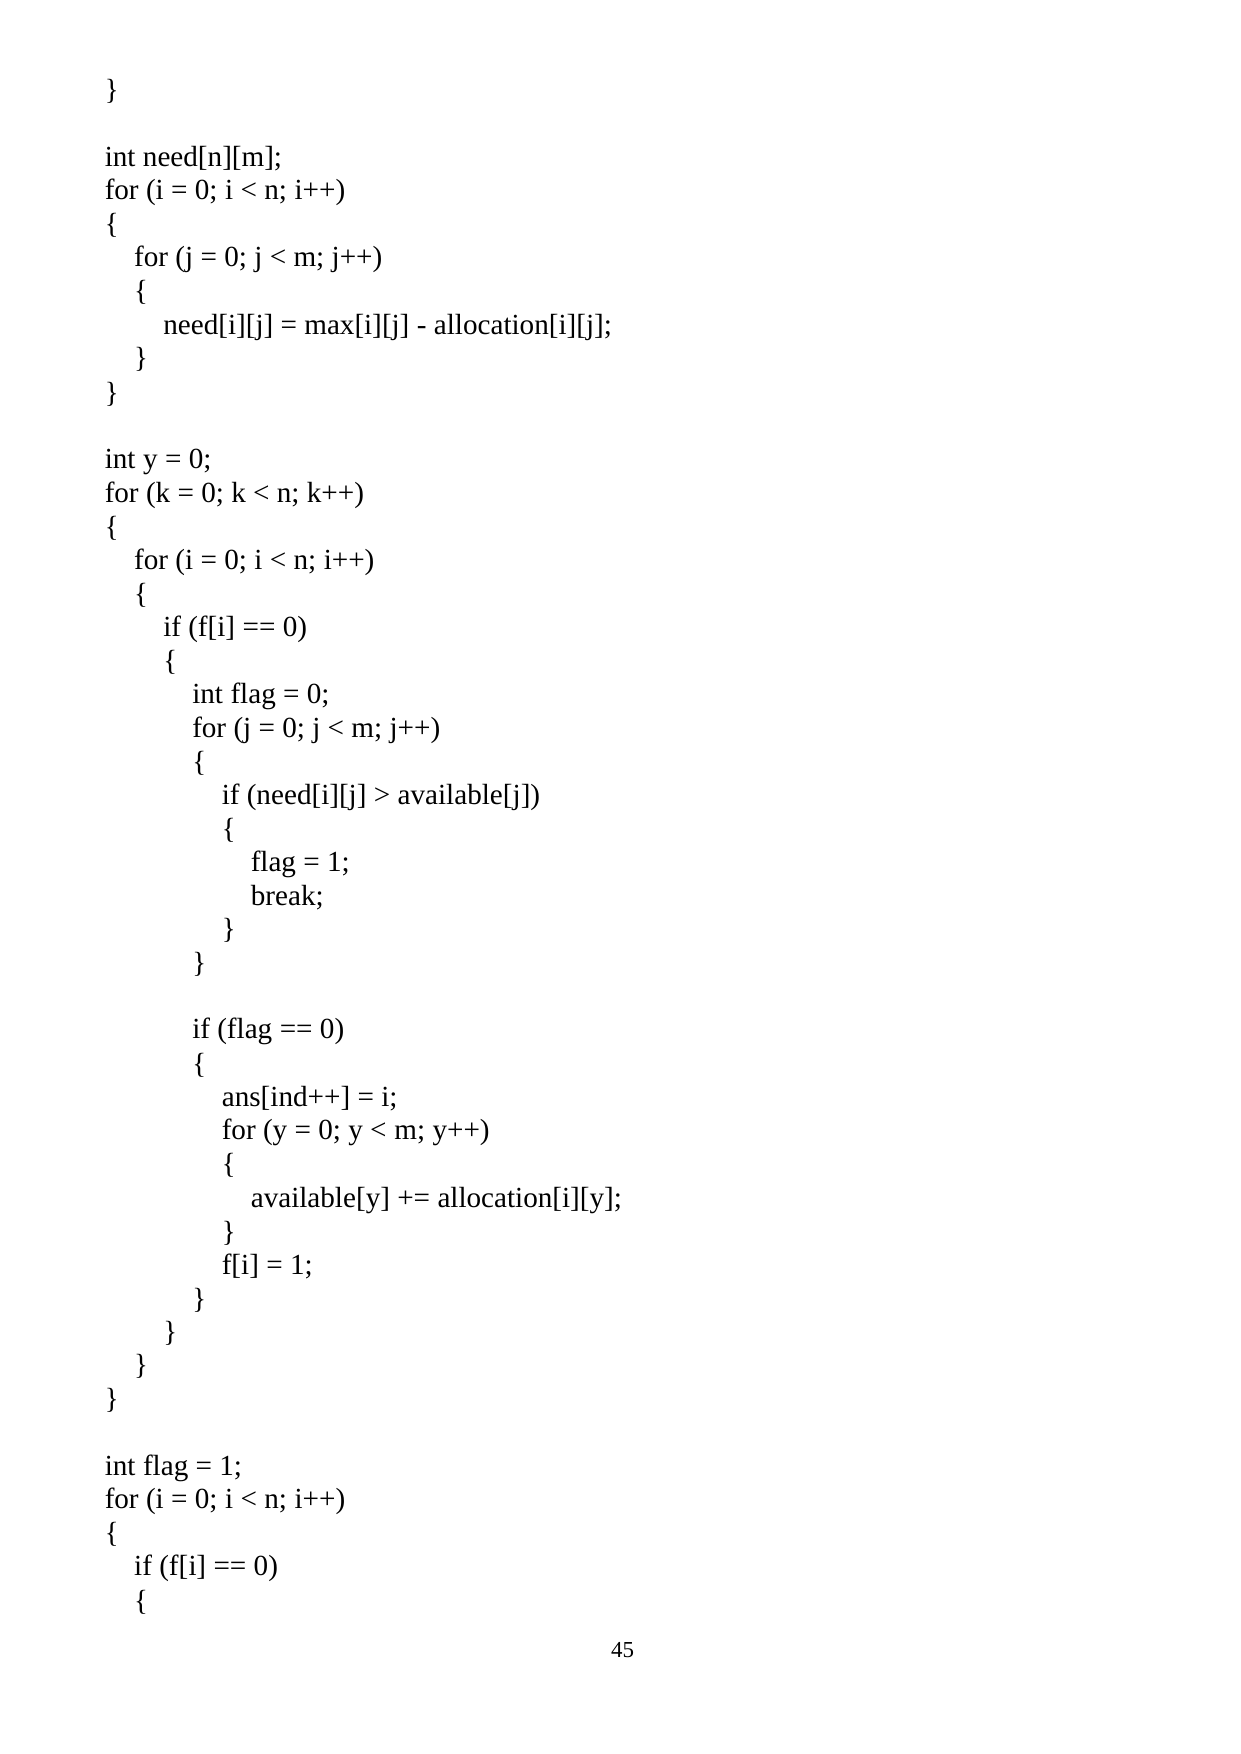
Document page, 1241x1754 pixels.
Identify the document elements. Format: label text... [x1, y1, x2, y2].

text for (i = 0; i < n; i++) [104, 173, 1203, 206]
text { [134, 1583, 1203, 1616]
text need[i][j] = max[i][j] - allocation[i][j]; [163, 308, 1203, 341]
text } [222, 1214, 1203, 1247]
text if (need[i][j] > available[j]) [222, 777, 1203, 811]
text } [192, 945, 1203, 979]
text { [134, 273, 1203, 307]
text if (flag == 0) [192, 1012, 1203, 1046]
text } [134, 1348, 1203, 1381]
text int y = 0; [104, 442, 1203, 475]
text } [163, 1314, 1203, 1348]
text ans[ind++] = i; [222, 1079, 1203, 1113]
text int flag = 0; [192, 677, 1203, 710]
text if (f[i] == 0) [163, 609, 1203, 643]
text } [104, 375, 1203, 408]
text available[y] += allocation[i][y]; [251, 1180, 1203, 1214]
text for (j = 0; j < m; j++) [134, 240, 1203, 273]
text { [192, 1046, 1203, 1079]
text { [222, 1146, 1203, 1180]
text if (f[i] == 0) [134, 1549, 1203, 1583]
text for (y = 0; y < m; y++) [222, 1113, 1203, 1146]
text for (k = 0; k < n; k++) [104, 475, 1203, 509]
text { [134, 576, 1203, 609]
text f[i] = 1; [222, 1247, 1203, 1281]
text int flag = 1; [104, 1448, 1203, 1482]
text { [222, 811, 1203, 844]
text { [163, 643, 1203, 677]
text for (i = 0; i < n; i++) [104, 1482, 1203, 1516]
text for (j = 0; j < m; j++) [192, 710, 1203, 743]
text { [104, 206, 1203, 240]
text } [222, 912, 1203, 945]
text } [104, 72, 1203, 106]
text int need[n][m]; [104, 139, 1203, 173]
text } [192, 1281, 1203, 1314]
text { [104, 1516, 1203, 1549]
text for (i = 0; i < n; i++) [134, 542, 1203, 576]
text { [192, 744, 1203, 777]
text } [104, 1381, 1203, 1415]
text } [134, 341, 1203, 375]
text flag = 1; break; [251, 844, 351, 912]
text { [104, 509, 1203, 542]
